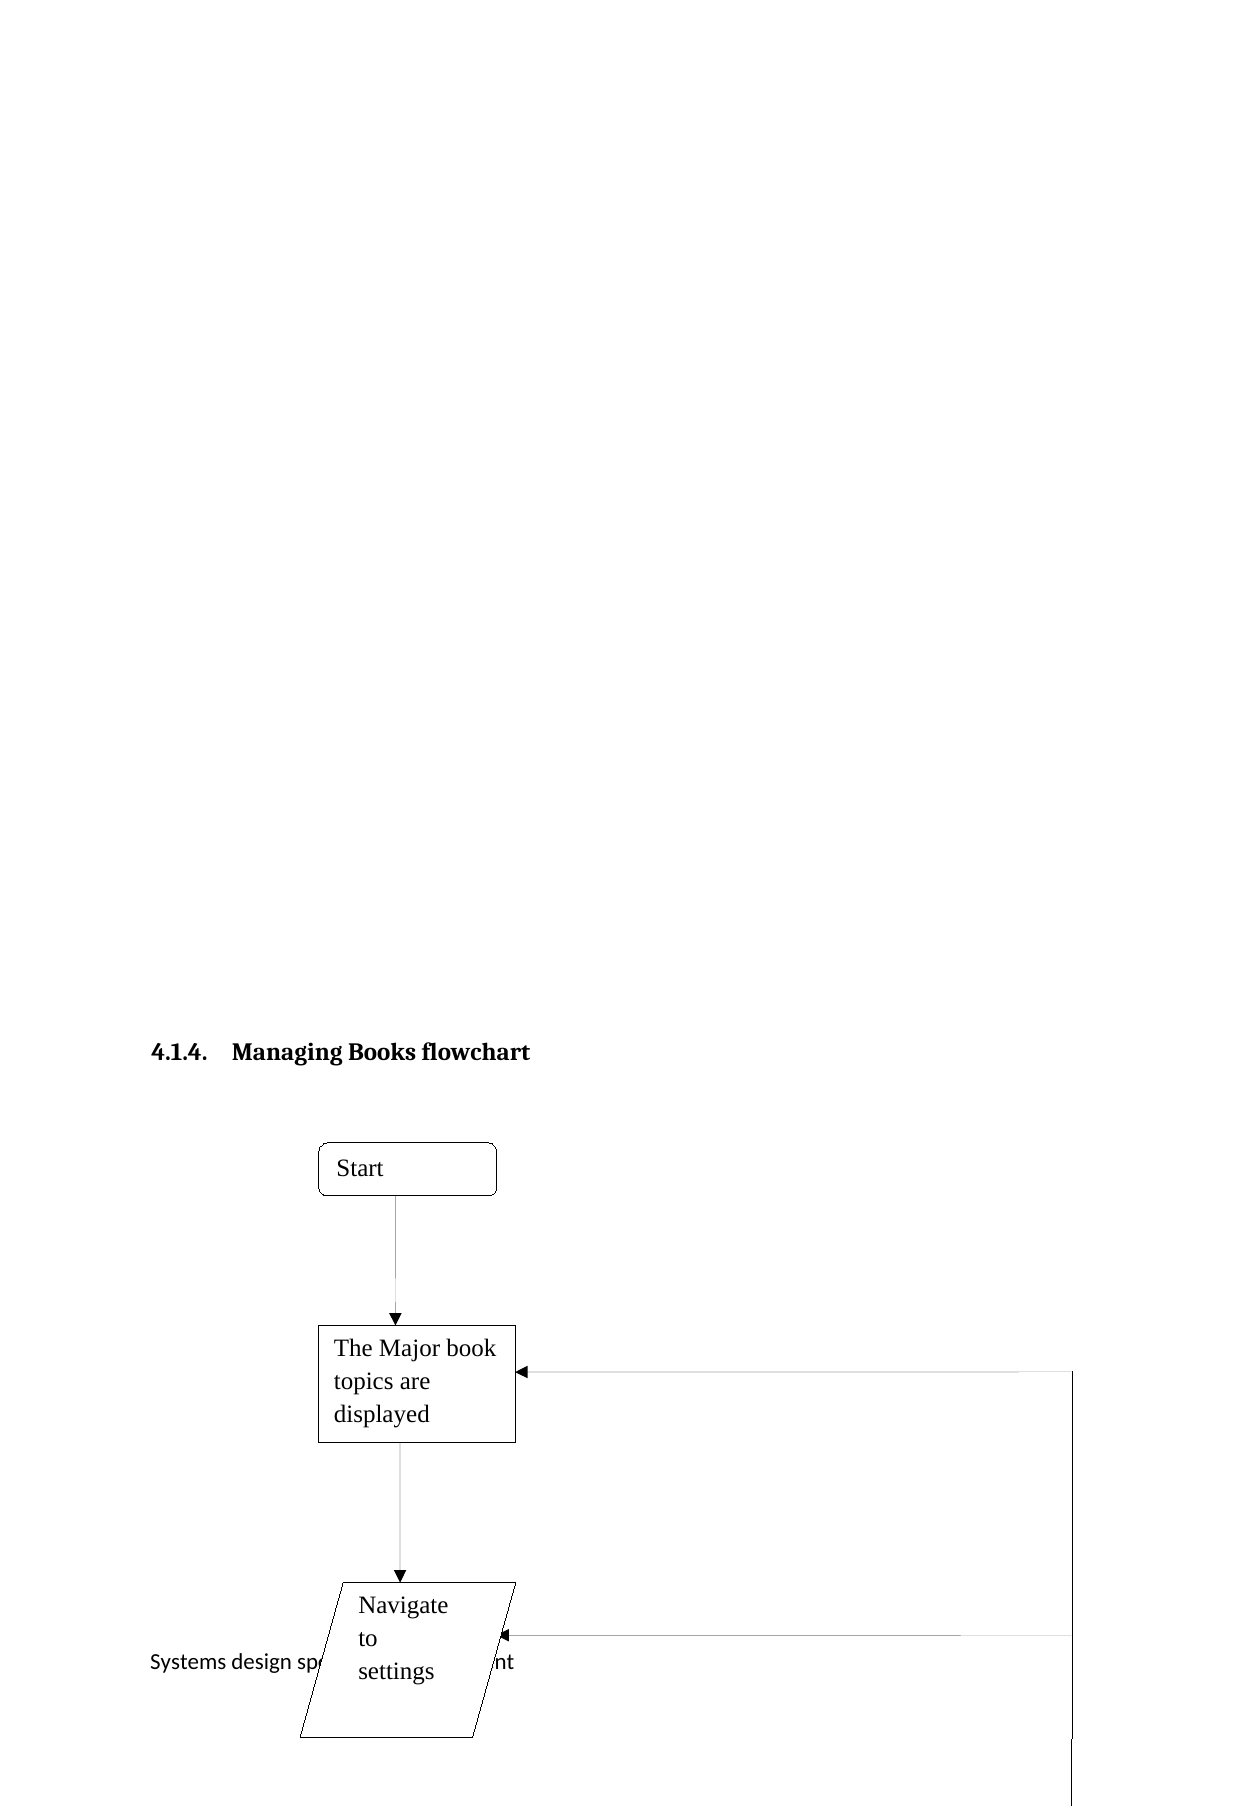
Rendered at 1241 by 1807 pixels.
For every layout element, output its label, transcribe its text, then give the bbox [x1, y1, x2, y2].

subtitle Managing Books flowchart [151, 1037, 1090, 1066]
